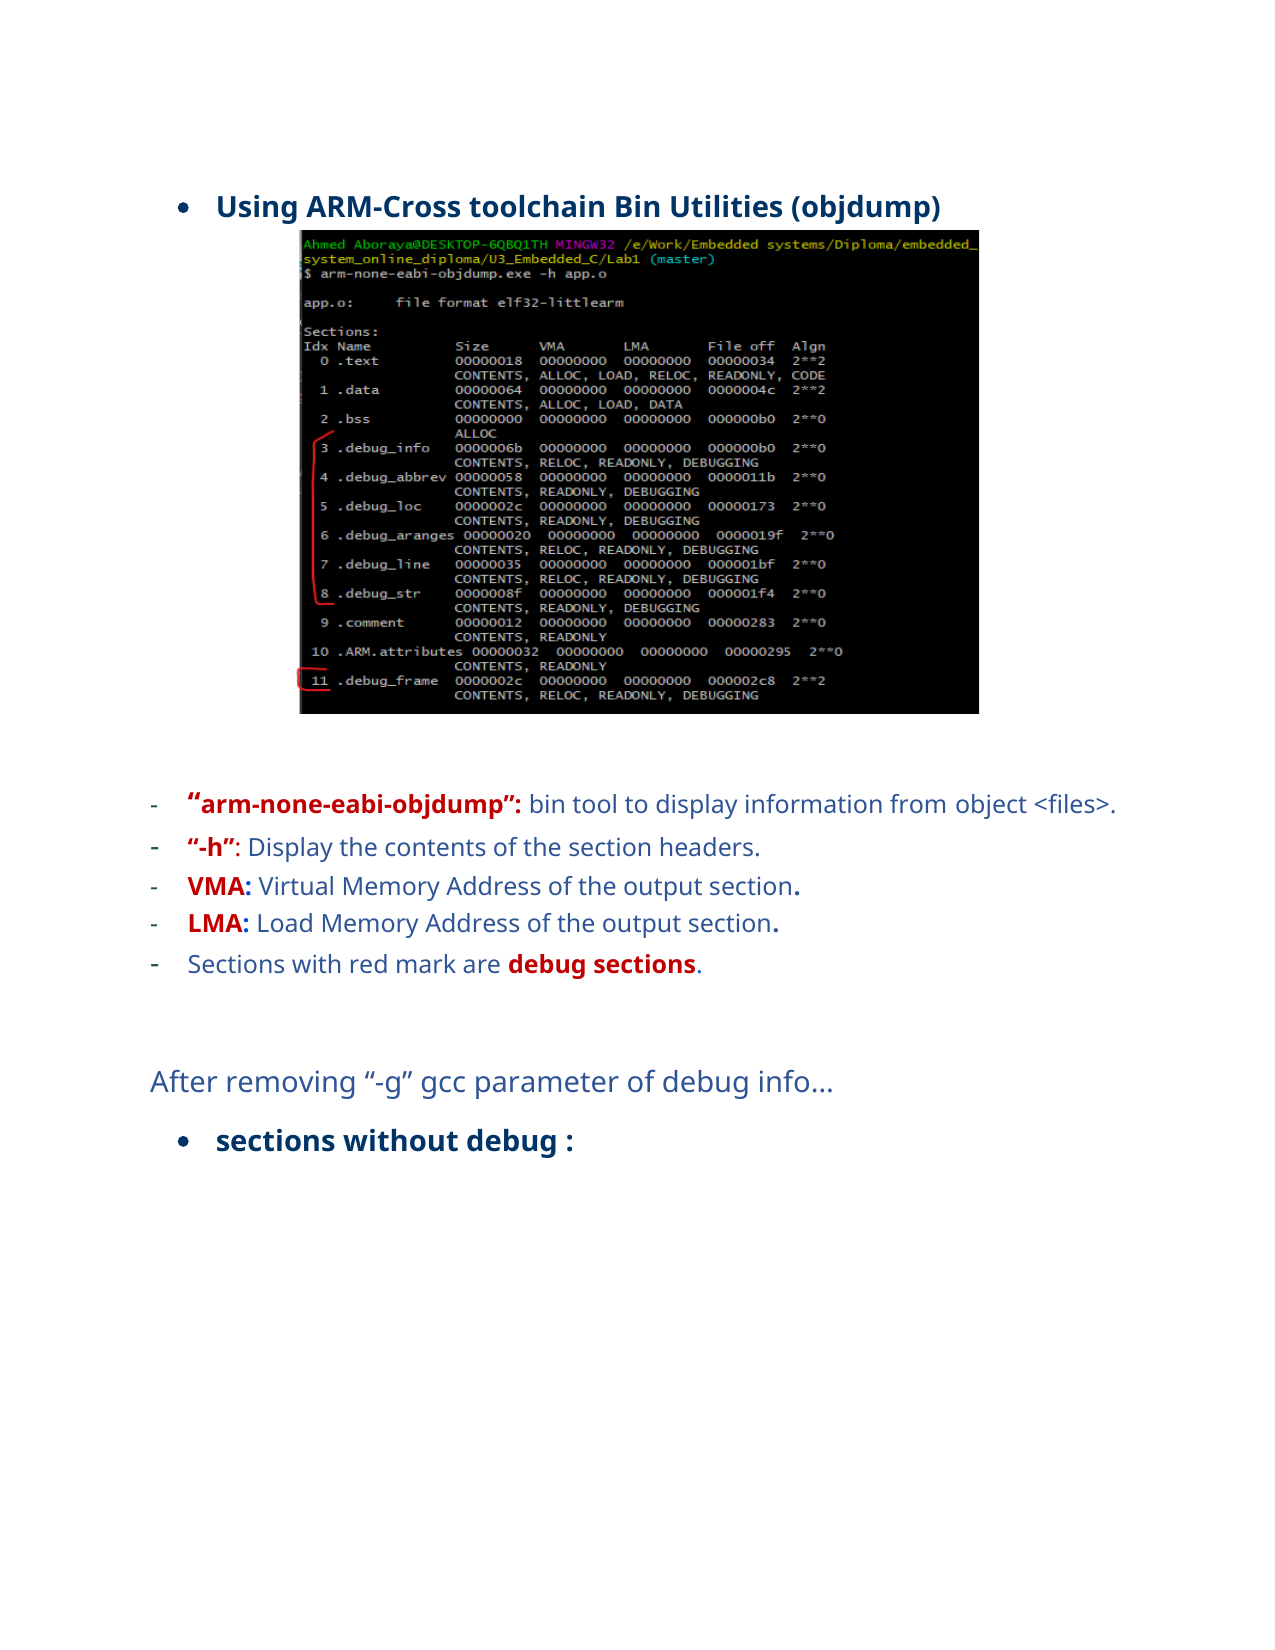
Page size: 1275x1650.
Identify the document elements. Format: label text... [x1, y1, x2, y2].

text After removing “-g” gcc parameter of debug info… [150, 1061, 1125, 1101]
list “-h”: Display the contents of the section headers. [150, 826, 1125, 865]
list Sections with red mark are debug sections. [150, 942, 1125, 982]
list “arm-none-eabi-objdump”: bin tool to display information from object <files>. [150, 783, 1125, 822]
list VMA: Virtual Memory Address of the output section. [150, 868, 1125, 902]
picture [295, 230, 980, 714]
list Using ARM-Cross toolchain Bin Utilities (objdump) [178, 187, 1125, 226]
list LMA: Load Memory Address of the output section. [150, 905, 1125, 939]
list sections without debug : [178, 1120, 1125, 1160]
